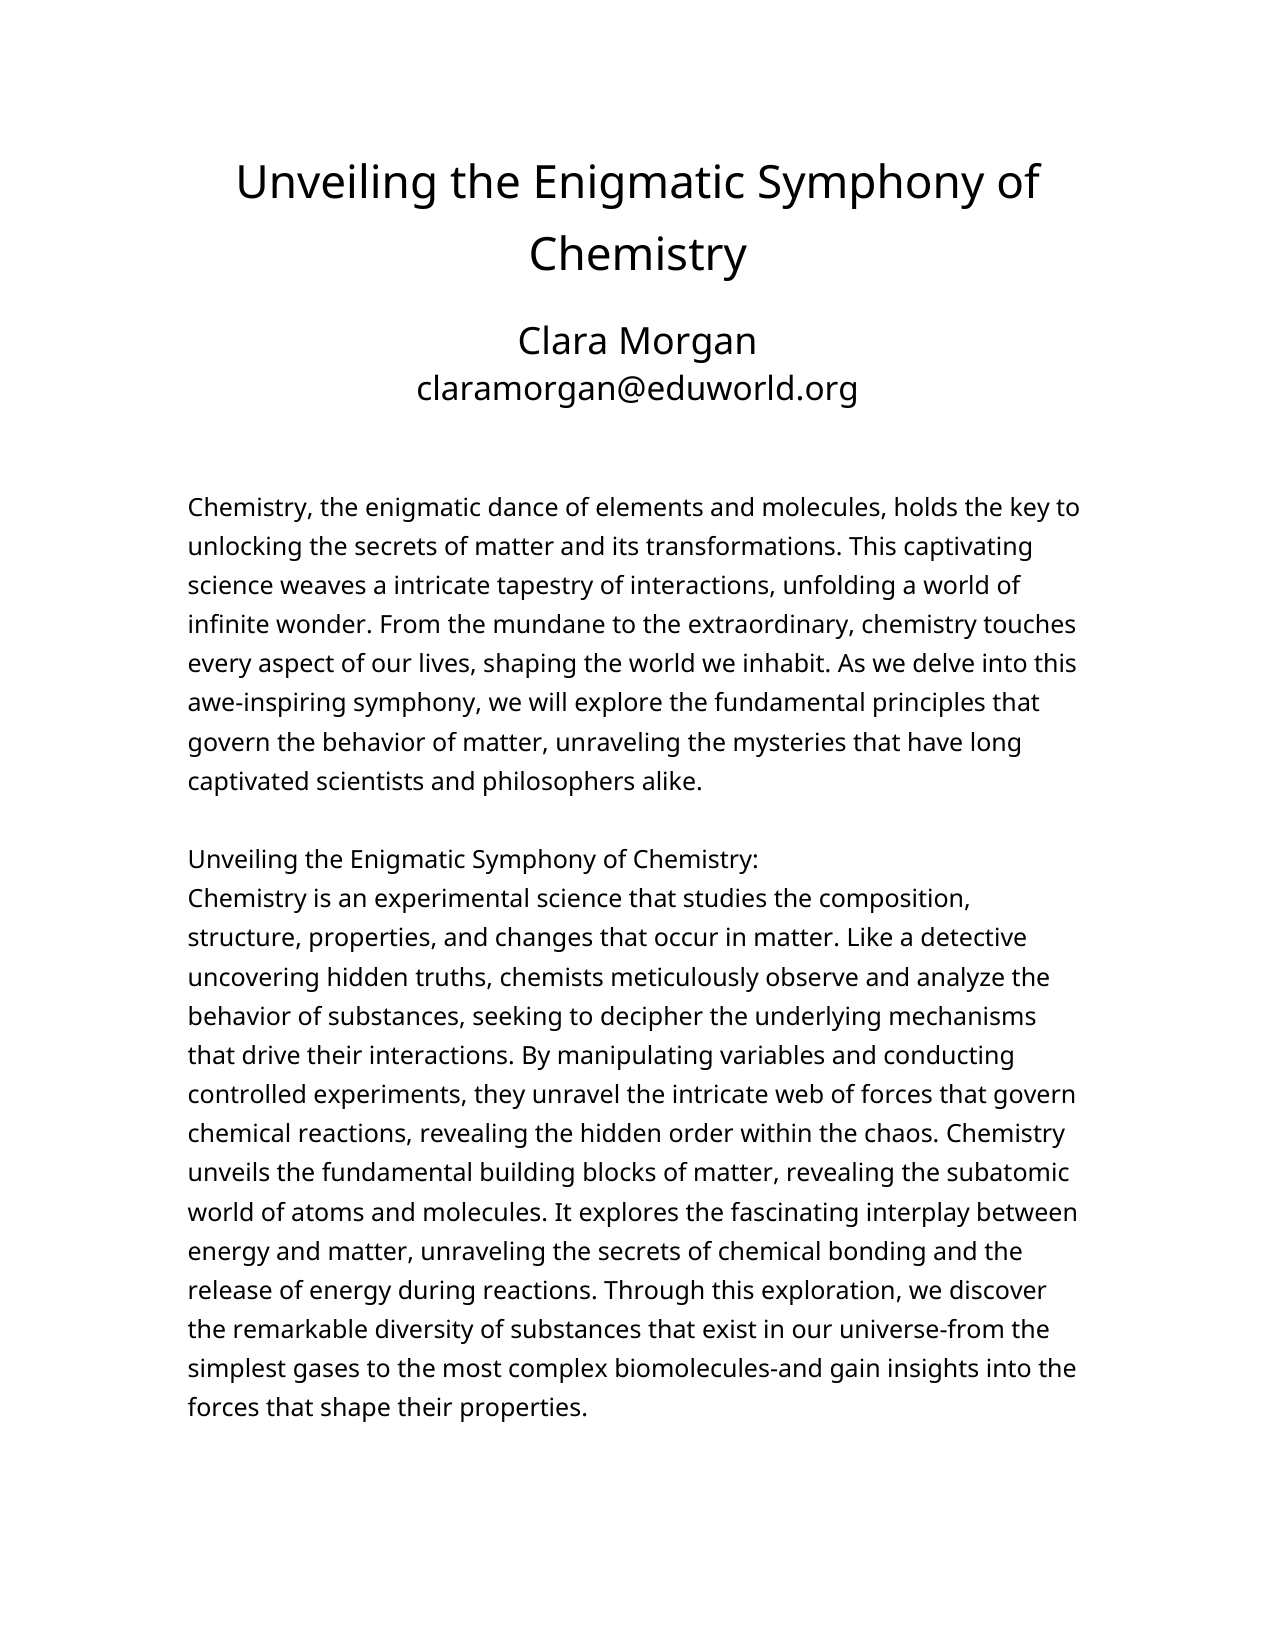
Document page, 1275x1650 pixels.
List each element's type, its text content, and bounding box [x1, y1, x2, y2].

text Clara Morgan [187, 314, 1087, 365]
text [187, 489, 1087, 1463]
text Unveiling the Enigmatic Symphony of Chemistry [187, 150, 1087, 284]
text claramorgan@eduworld.org [187, 365, 1087, 411]
